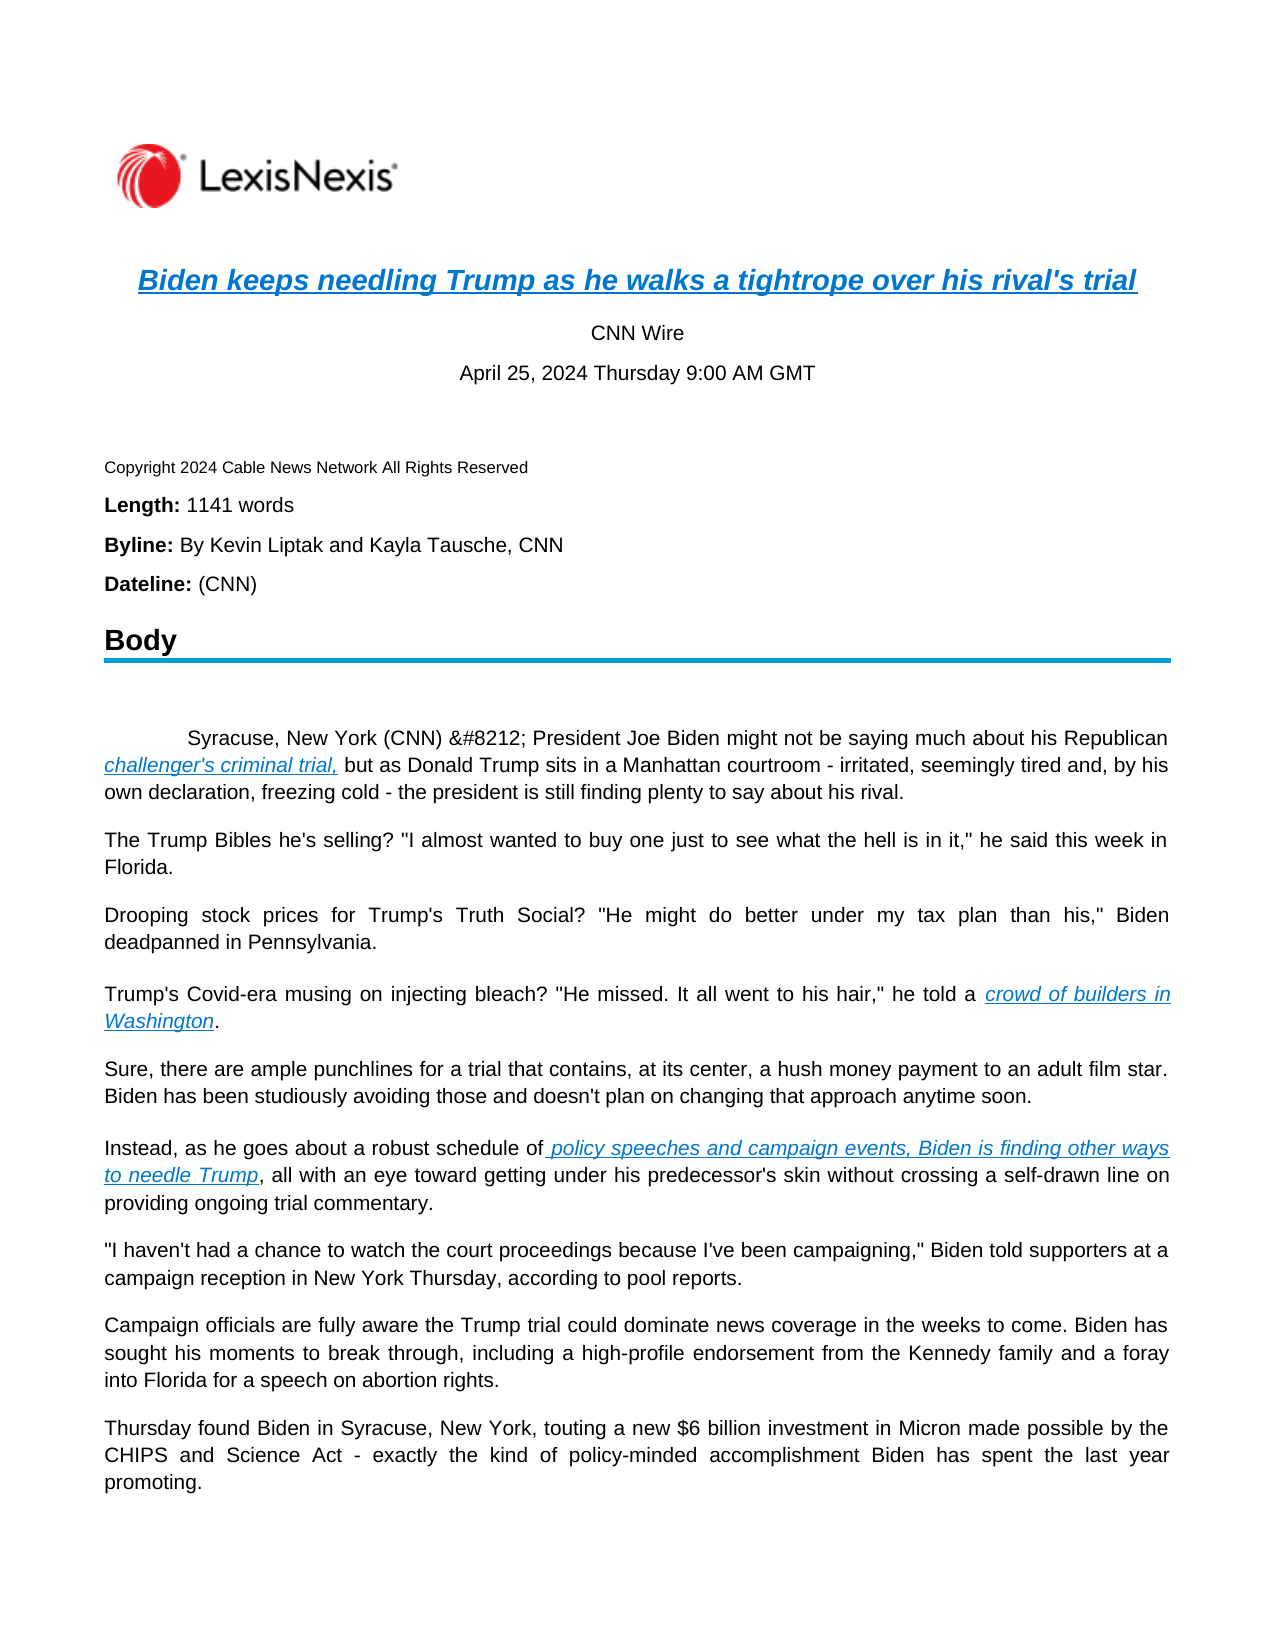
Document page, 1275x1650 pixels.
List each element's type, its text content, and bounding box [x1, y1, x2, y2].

text April 25, 2024 Thursday 9:00 AM GMT [104, 357, 1171, 384]
text Body [104, 621, 1171, 656]
text Syracuse, New York (CNN) &#8212; President Joe Biden might not be saying much about his Republican challenger's criminal trial, but as Donald Trump sits in a Manhattan courtroom - irritated, seemingly tired and, by his own declaration, freezing cold - the president is still finding plenty to say about his rival. [104, 723, 1171, 804]
text Instead, as he goes about a robust schedule of policy speeches and campaign events, Biden is finding other ways to needle Trump, all with an eye toward getting under his predecessor's skin without crossing a self-drawn line on providing ongoing trial commentary. [104, 1133, 1171, 1214]
text Drooping stock prices for Trump's Truth Social? "He might do better under my tax plan than his," Biden deadpanned in Pennsylvania. [104, 900, 1171, 954]
text Sure, there are ample punchlines for a trial that contains, at its center, a hush money payment to an adult film star. Biden has been studiously avoiding those and doesn't plan on changing that approach anytime soon. [104, 1054, 1171, 1108]
text Thursday found Biden in Syracuse, New York, touting a new $6 billion investment in Micron made possible by the CHIPS and Science Act - exactly the kind of policy-minded accomplishment Biden has spent the last year promoting. [104, 1412, 1171, 1493]
text Byline: By Kevin Liptak and Kayla Tausche, CNN [104, 529, 1171, 556]
text CNN Wire [104, 318, 1171, 345]
text "I haven't had a chance to watch the court proceedings because I've been campaigning," Biden told supporters at a campaign reception in New York Thursday, according to pool reports. [104, 1235, 1171, 1289]
text Dateline: (CNN) [104, 569, 1171, 596]
text Length: 1141 words [104, 490, 1171, 517]
text Copyright 2024 Cable News Network All Rights Reserved [104, 426, 1171, 477]
text Trump's Covid-era musing on injecting bleach? "He missed. It all went to his hair," he told a crowd of builders in Washington. [104, 979, 1171, 1033]
picture [104, 144, 412, 208]
text Campaign officials are fully aware the Trump trial could dominate news coverage in the weeks to come. Biden has sought his moments to break through, including a high-profile endorsement from the Kennedy family and a foray into Florida for a speech on abortion rights. [104, 1310, 1171, 1391]
subtitle Biden keeps needling Trump as he walks a tightrope over his rival's trial [104, 261, 1171, 297]
text The Trump Bibles he's selling? "I almost wanted to buy one just to see what the hell is in it," he said this week in Florida. [104, 825, 1171, 879]
